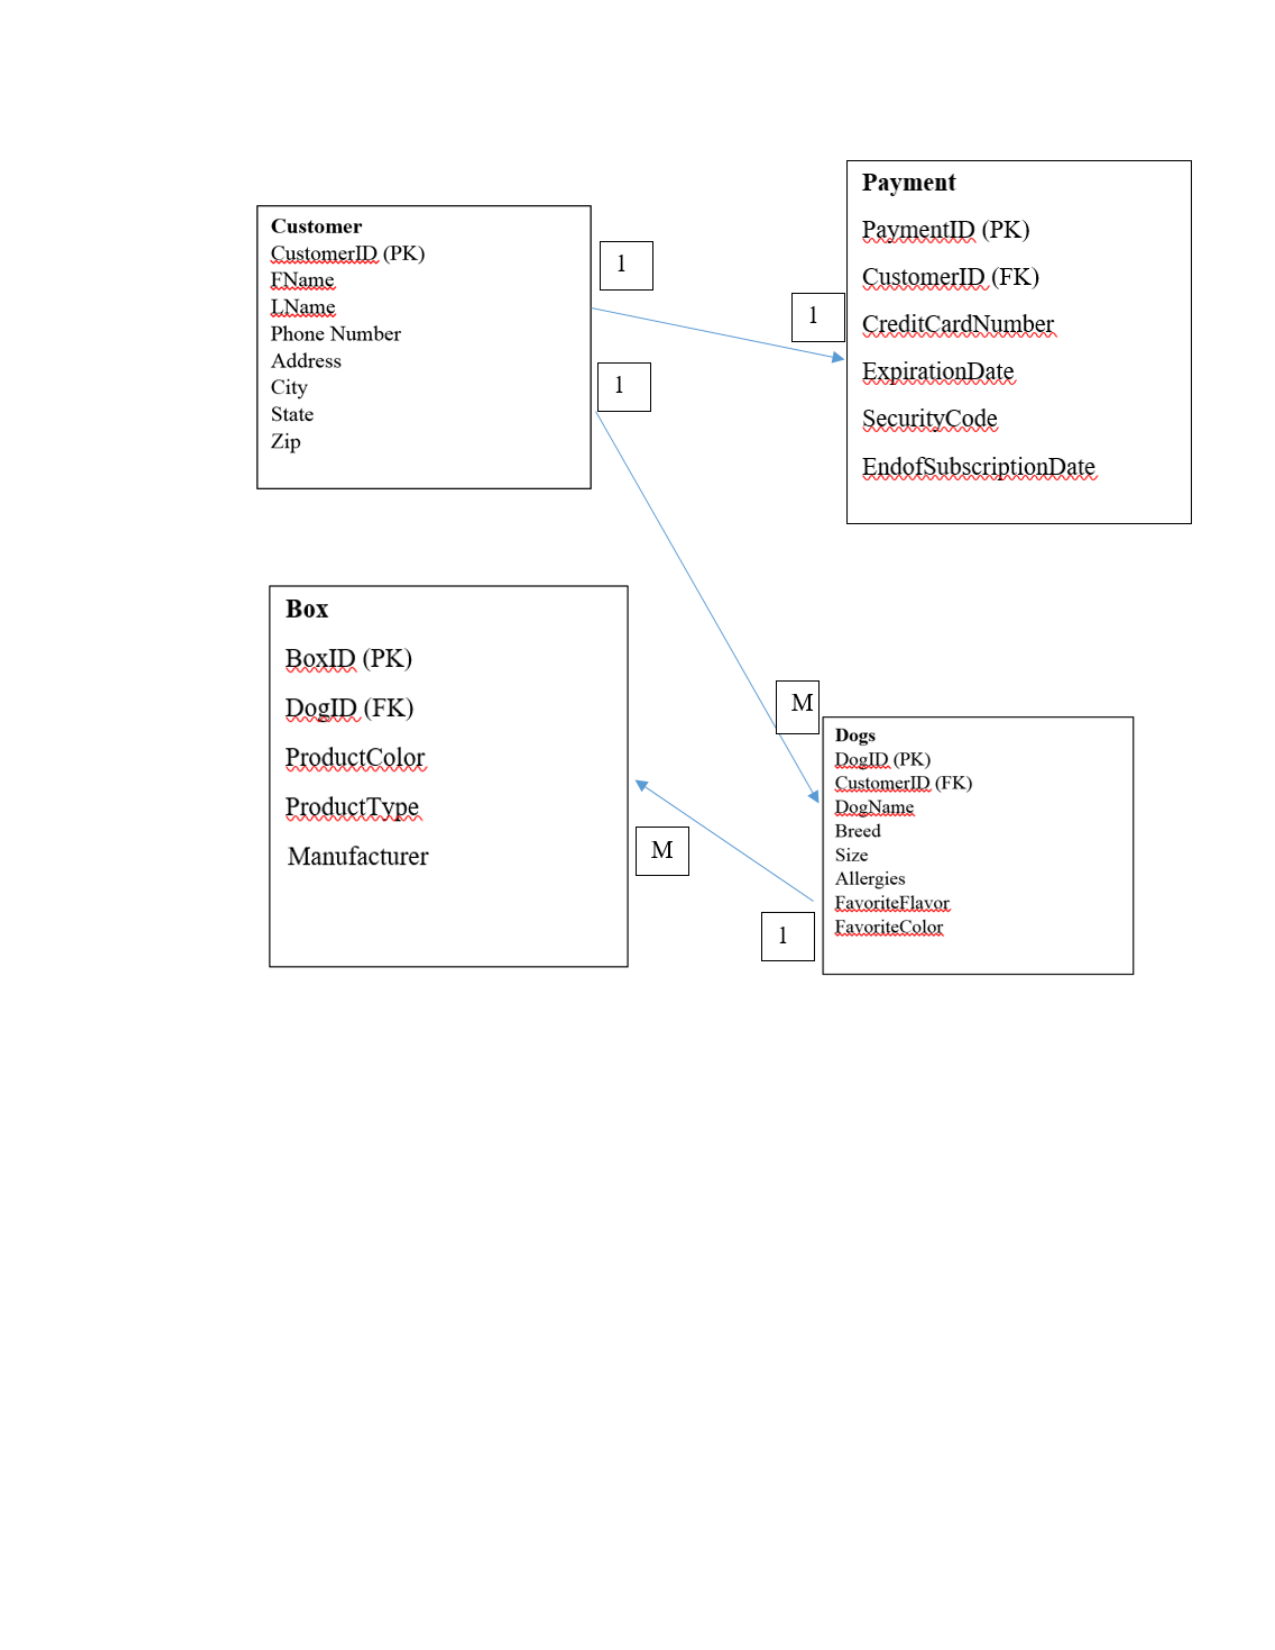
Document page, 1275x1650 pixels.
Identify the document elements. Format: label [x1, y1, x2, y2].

list [187, 150, 1125, 1046]
picture [225, 150, 1200, 994]
